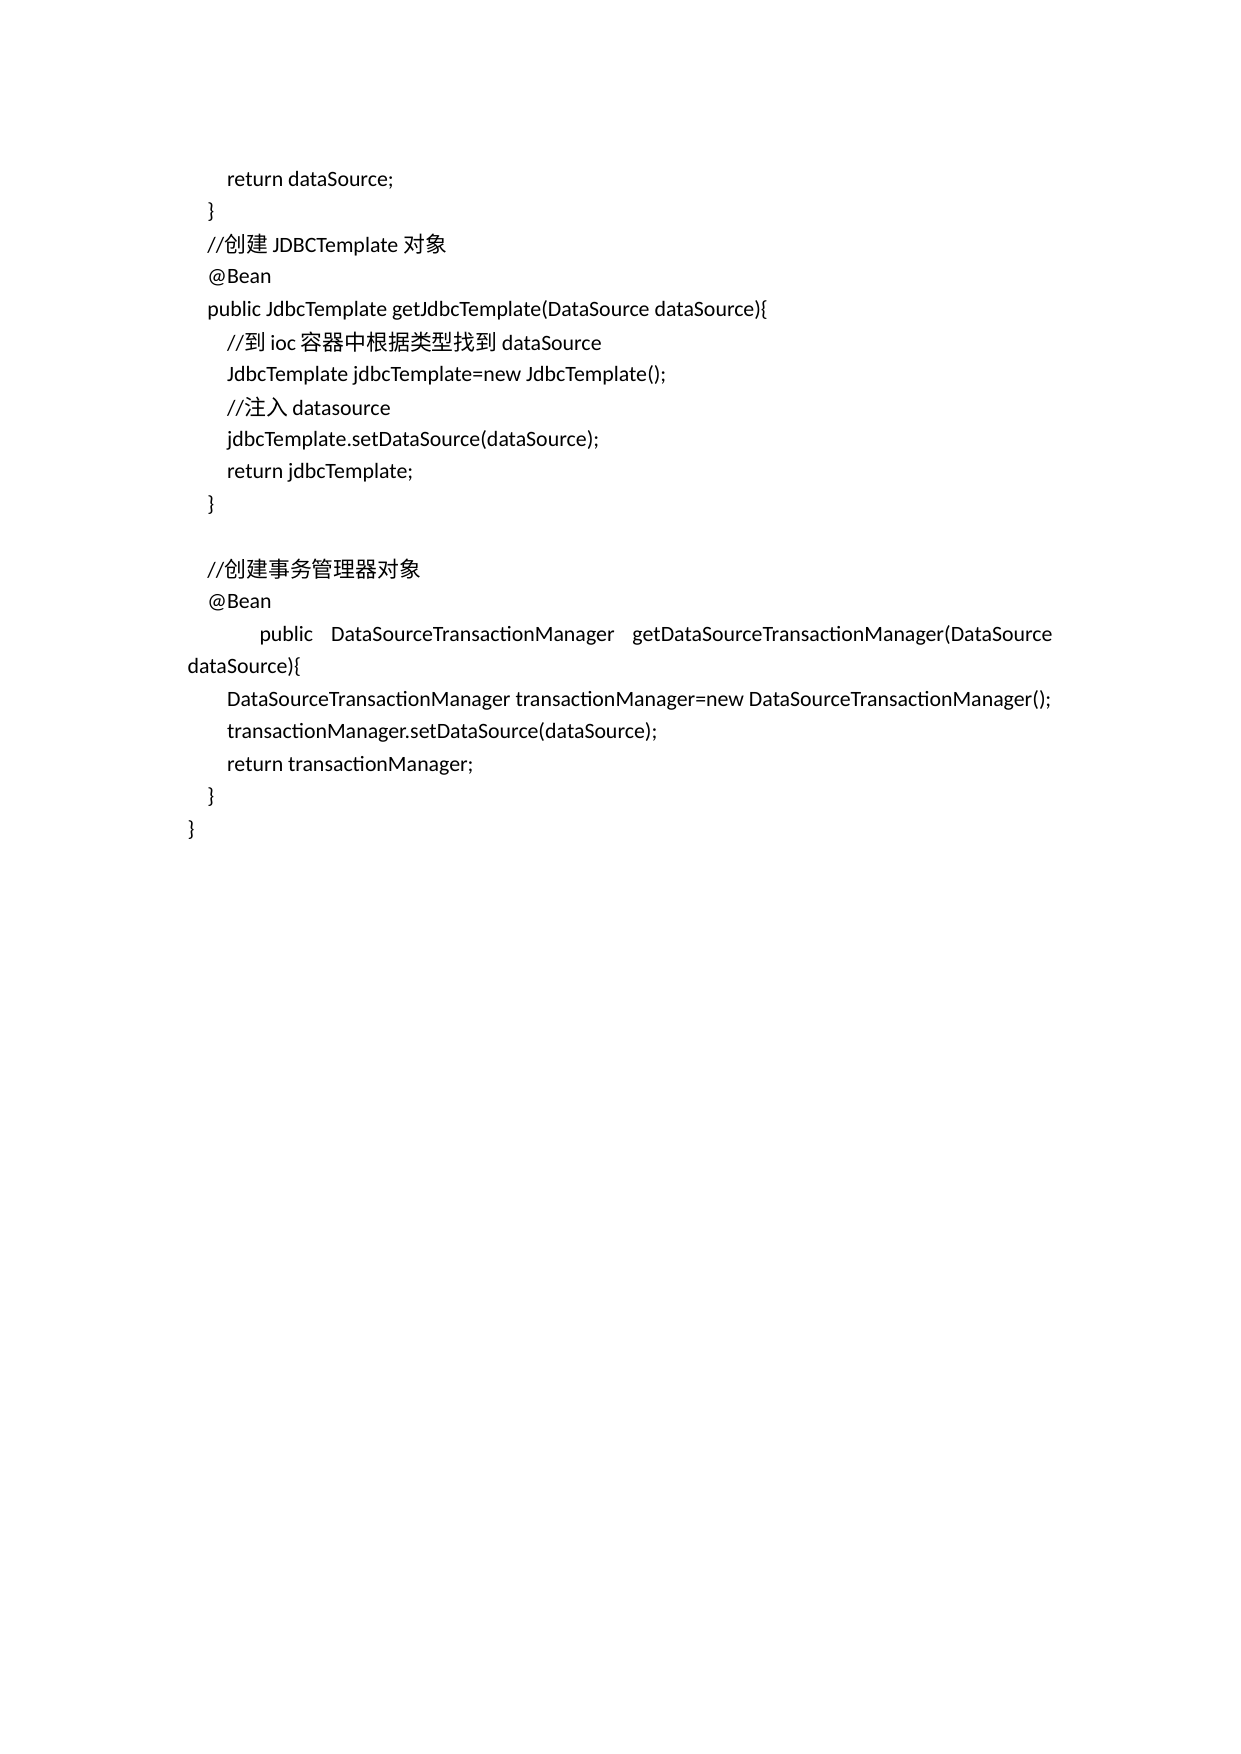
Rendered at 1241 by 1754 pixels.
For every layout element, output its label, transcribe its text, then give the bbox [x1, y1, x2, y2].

list } [187, 779, 1053, 812]
list @Bean [187, 259, 1053, 292]
list //注入datasource [187, 389, 1053, 422]
list DataSourceTransactionManager transactionManager=new DataSourceTransactionManager(); [187, 682, 1053, 714]
list //创建JDBCTemplate 对象 [187, 227, 1053, 259]
list //到ioc容器中根据类型找到dataSource [187, 324, 1053, 357]
list @Bean [187, 584, 1053, 617]
list } [187, 487, 1053, 519]
list } [187, 194, 1053, 227]
list jdbcTemplate.setDataSource(dataSource); [187, 422, 1053, 454]
list //创建事务管理器对象 [187, 552, 1053, 584]
list transactionManager.setDataSource(dataSource); [187, 714, 1053, 747]
list public JdbcTemplate getJdbcTemplate(DataSource dataSource){ [187, 292, 1053, 324]
list public DataSourceTransactionManager getDataSourceTransactionManager(DataSource dataSource){ [187, 617, 1053, 682]
list } [187, 812, 1053, 844]
list JdbcTemplate jdbcTemplate=new JdbcTemplate(); [187, 357, 1053, 389]
list return dataSource; [187, 162, 1053, 194]
list return jdbcTemplate; [187, 454, 1053, 487]
list return transactionManager; [187, 747, 1053, 779]
